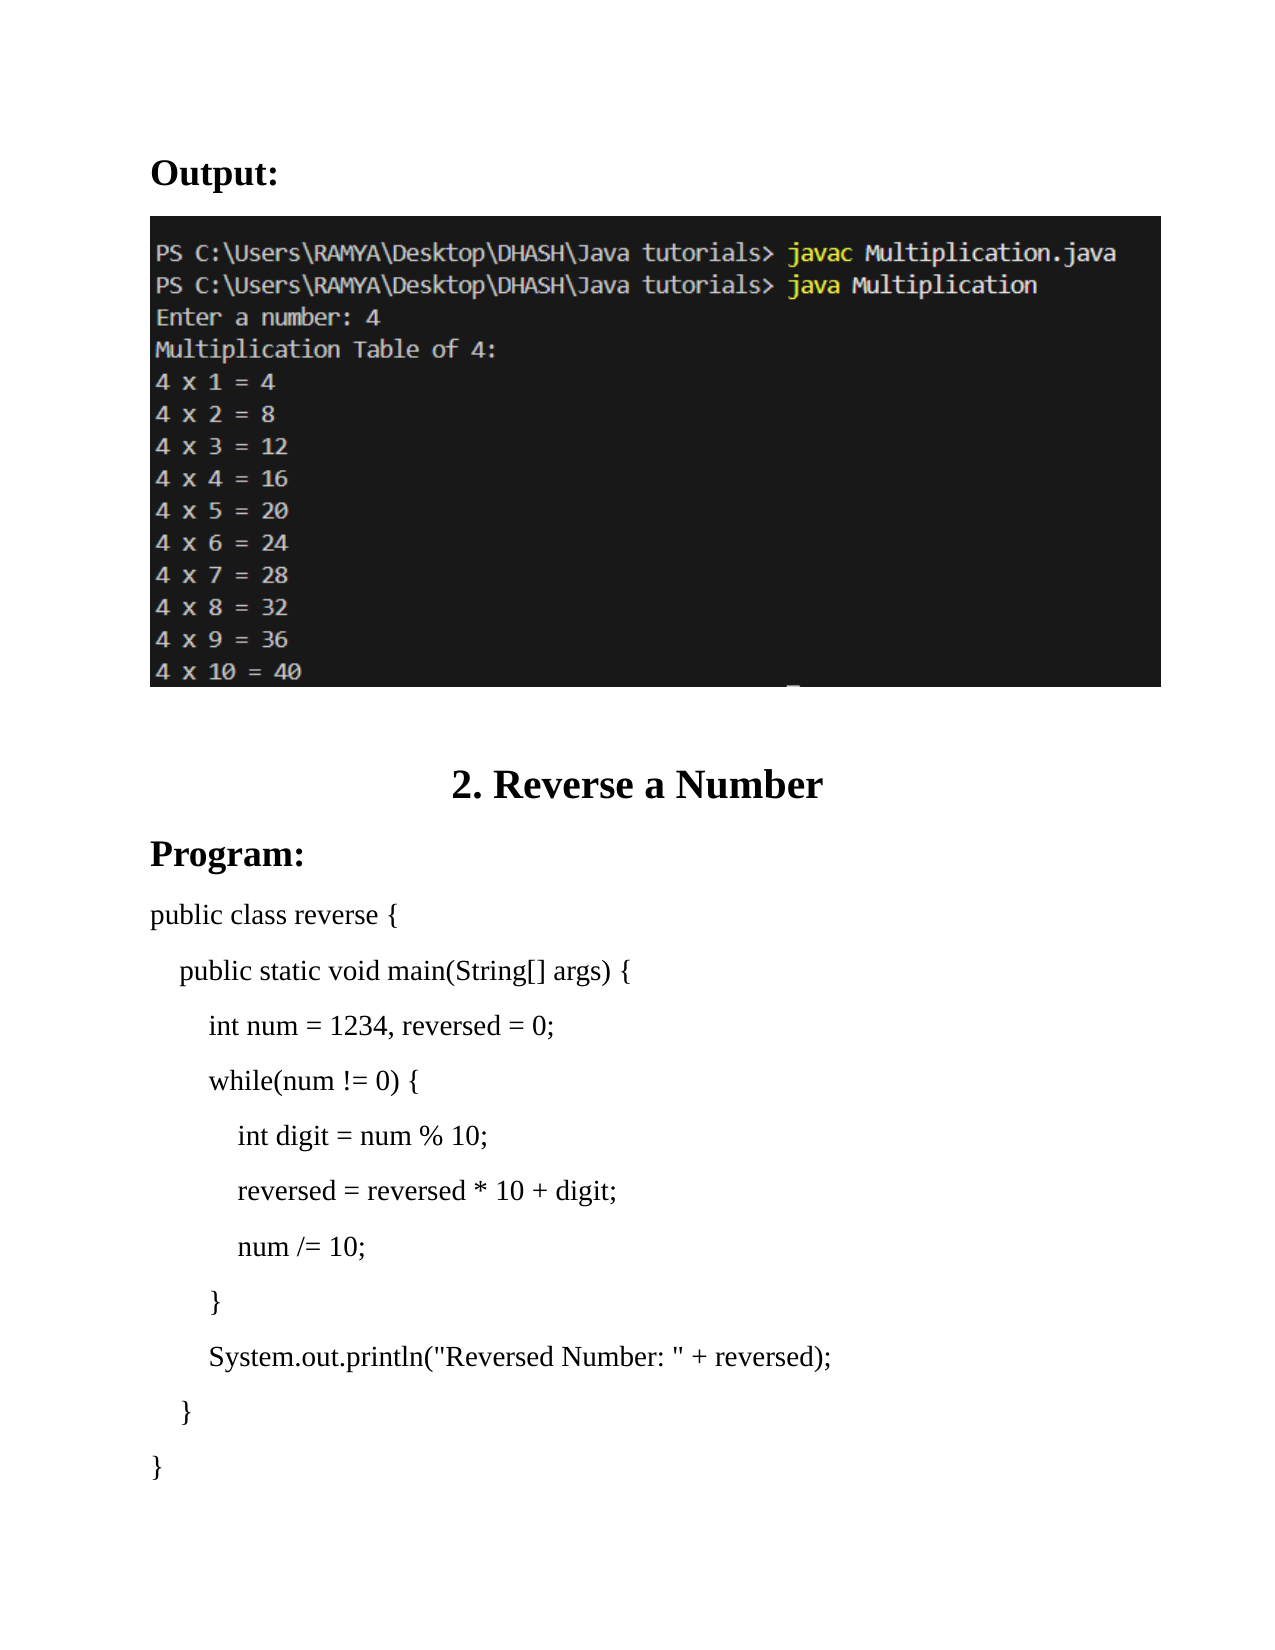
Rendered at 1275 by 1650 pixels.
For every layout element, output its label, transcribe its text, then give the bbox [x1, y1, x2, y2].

text Program: [150, 831, 1125, 874]
text reversed = reversed * 10 + digit; [150, 1173, 1125, 1207]
picture [150, 216, 1161, 687]
text } [150, 1284, 1125, 1317]
text } [150, 1394, 1125, 1428]
text } [150, 1449, 1125, 1483]
text public class reverse { [150, 897, 1125, 931]
text 2. Reverse a Number [150, 759, 1125, 807]
text int num = 1234, reversed = 0; [150, 1008, 1125, 1041]
text Output: [150, 150, 1125, 193]
text int digit = num % 10; [150, 1118, 1125, 1152]
text num /= 10; [150, 1229, 1125, 1262]
text System.out.println("Reversed Number: " + reversed); [150, 1339, 1125, 1373]
text while(num != 0) { [150, 1063, 1125, 1097]
text public static void main(String[] args) { [150, 953, 1125, 986]
